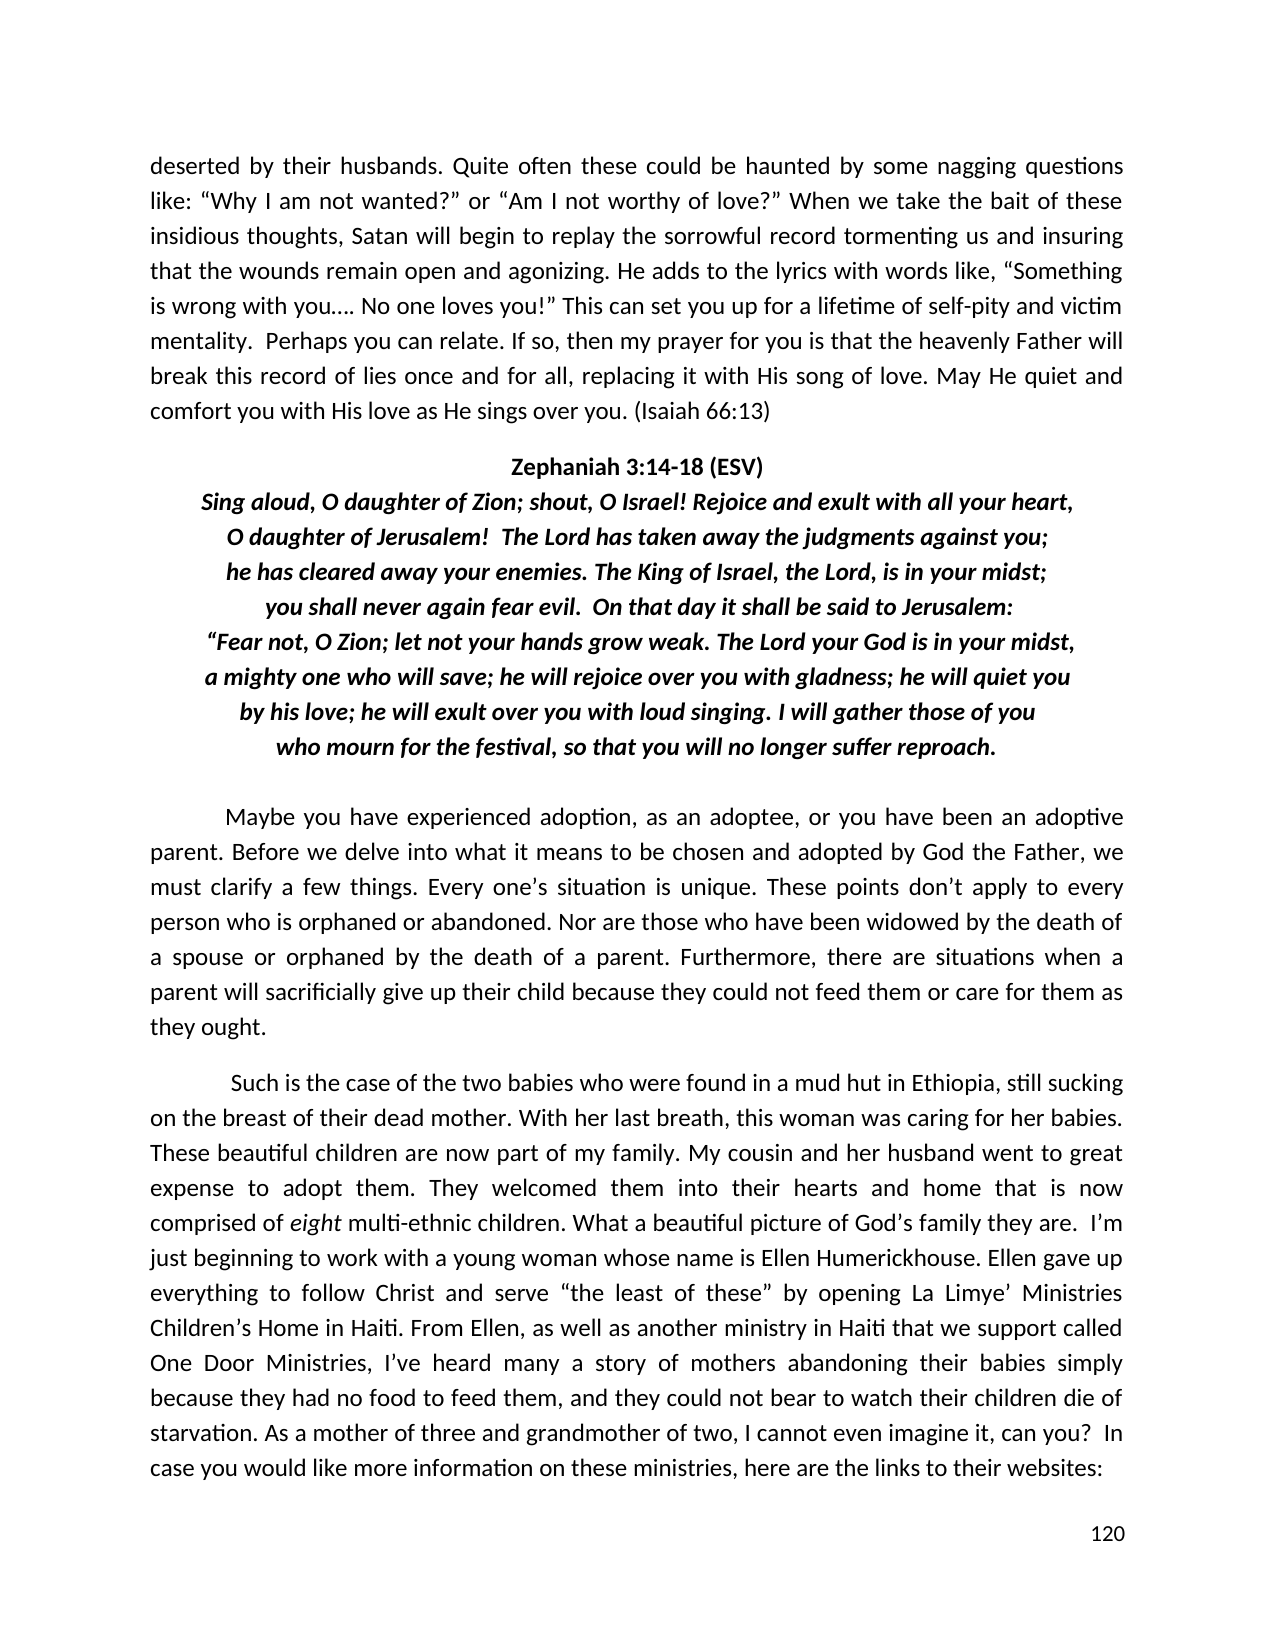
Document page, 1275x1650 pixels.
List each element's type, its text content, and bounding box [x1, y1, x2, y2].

text you shall never again fear evil. On that day it shall be said to Jerusalem: [150, 591, 1125, 621]
text who mourn for the festival, so that you will no longer suffer reproach. [150, 731, 1125, 761]
text Zephaniah 3:14-18 (ESV) [150, 451, 1125, 481]
text a mighty one who will save; he will rejoice over you with gladness; he will quiet you [150, 661, 1125, 691]
text Sing aloud, O daughter of Zion; shout, O Israel! Rejoice and exult with all your heart, O daughter of Jerusalem! The Lord has taken away the judgments against you; [150, 486, 1125, 551]
text “Fear not, O Zion; let not your hands grow weak. The Lord your God is in your midst, [150, 626, 1125, 656]
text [150, 150, 1125, 426]
text Such is the case of the two babies who were found in a mud hut in Ethiopia, still sucking on the breast of their dead mother. With her last breath, this woman was caring for her babies. These beautiful children are now part of my family. My cousin and her husband went to great expense to adopt them. They welcomed them into their hearts and home that is now comprised of eight multi-ethnic children. What a beautiful picture of God’s family they are. I’m just beginning to work with a young woman whose name is Ellen Humerickhouse. Ellen gave up everything to follow Christ and serve “the least of these” by opening La Limye’ Ministries Children’s Home in Haiti. From Ellen, as well as another ministry in Haiti that we support called One Door Ministries, I’ve heard many a story of mothers abandoning their babies simply because they had no food to feed them, and they could not bear to watch their children die of starvation. As a mother of three and grandmother of two, I cannot even imagine it, can you? In case you would like more information on these ministries, here are the links to their websites: [150, 1067, 1125, 1482]
text by his love; he will exult over you with loud singing. I will gather those of you [150, 696, 1125, 726]
text Maybe you have experienced adoption, as an adoptee, or you have been an adoptive parent. Before we delve into what it means to be chosen and adopted by God the Father, we must clarify a few things. Every one’s situation is unique. These points don’t apply to every person who is orphaned or abandoned. Nor are those who have been widowed by the death of a spouse or orphaned by the death of a parent. Furthermore, there are situations when a parent will sacrificially give up their child because they could not feed them or care for them as they ought. [150, 801, 1125, 1041]
text he has cleared away your enemies. The King of Israel, the Lord, is in your midst; [150, 556, 1125, 586]
